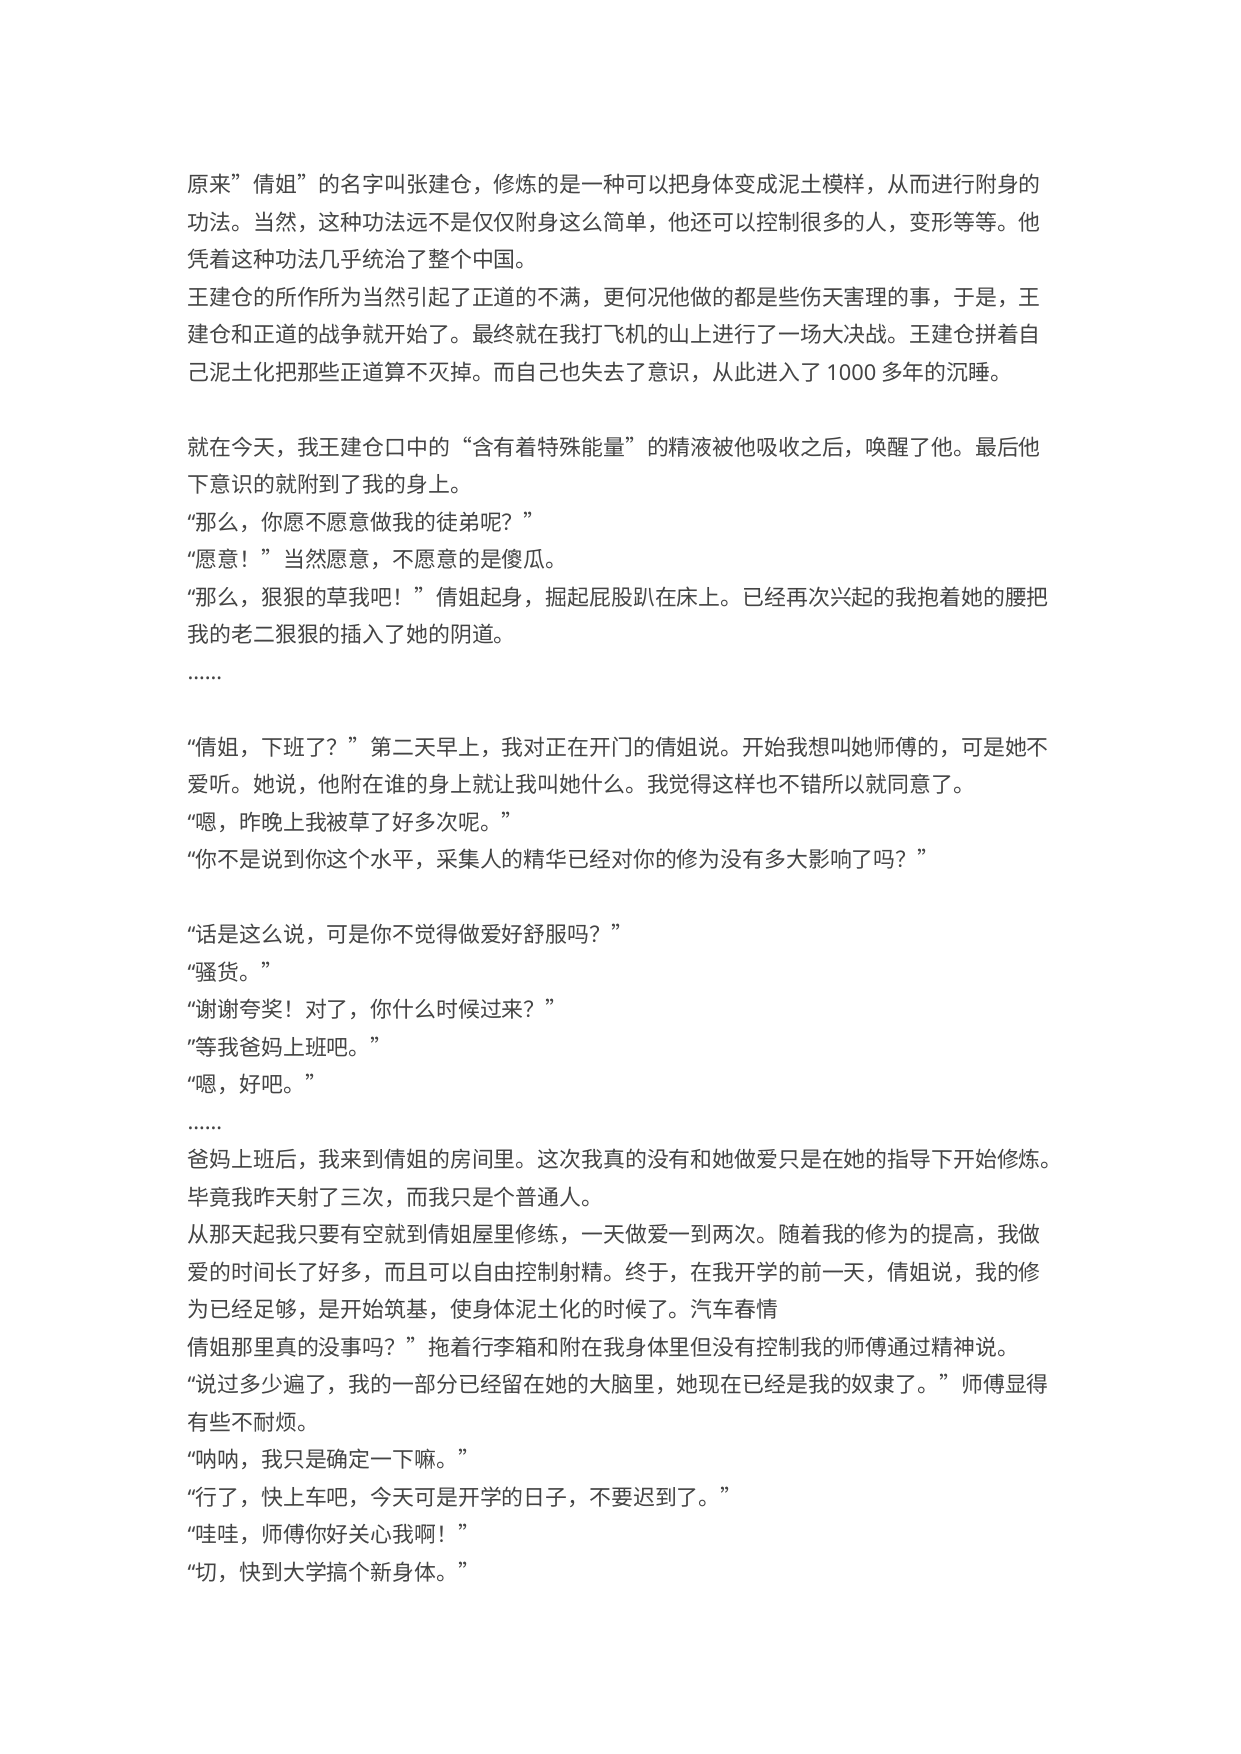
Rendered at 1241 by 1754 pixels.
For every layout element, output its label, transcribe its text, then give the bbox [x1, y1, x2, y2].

text “嗯，昨晚上我被草了好多次呢。”- S6 R& k. E6 ?. x3 q+ p [187, 802, 1053, 839]
text “切，快到大学搞个新身体。” [187, 1552, 1053, 1589]
text ……8 ?1 @& ` l' B[一次购买，终身免费更@新，缺失章#节等，请记住唯一联系%方式24~小时在线客服QQ6&46208907以及备用QQ2775269676] [187, 652, 1053, 727]
text 就在今天，我王建仓口中的“含有着特殊能量”的精液被他吸收之后，唤醒了他。最后他下意识的就附到了我的身上。/ r8 `' c7 _, | Y# J6 M [187, 427, 1053, 502]
text “骚货。” [187, 952, 1053, 989]
text “那么，你愿不愿意做我的徒弟呢？”9 s. N, A- h# Q4 ^5 r1 |/ h [187, 502, 1053, 539]
text “倩姐，下班了？”第二天早上，我对正在开门的倩姐说。开始我想叫她师傅的，可是她不爱听。她说，他附在谁的身上就让我叫她什么。我觉得这样也不错所以就同意了。 [187, 727, 1053, 802]
text “嗯，好吧。”" z4 n: O' {5 `" m+ n [187, 1064, 1053, 1102]
text “说过多少遍了，我的一部分已经留在她的大脑里，她现在已经是我的奴隶了。”师傅显得有些不耐烦。# t/ }1 s/ O$ W5 S) W3 J [187, 1364, 1053, 1439]
text 爸妈上班后，我来到倩姐的房间里。这次我真的没有和她做爱只是在她的指导下开始修炼。毕竟我昨天射了三次，而我只是个普通人。 [187, 1139, 1053, 1214]
text “话是这么说，可是你不觉得做爱好舒服吗？”: J% U' c, n4 R; S. W# Q [187, 914, 1053, 952]
text ”等我爸妈上班吧。”; E1 _* v: w% m4 g/ N/ c" \ [187, 1027, 1053, 1064]
text “哇哇，师傅你好关心我啊！” [187, 1514, 1053, 1552]
text 原来”倩姐”的名字叫张建仓，修炼的是一种可以把身体变成泥土模样，从而进行附身的功法。当然，这种功法远不是仅仅附身这么简单，他还可以控制很多的人，变形等等。他凭着这种功法几乎统治了整个中国。; U# y7 f1 r5 \ F: c [187, 164, 1053, 277]
text “那么，狠狠的草我吧！”倩姐起身，掘起屁股趴在床上。已经再次兴起的我抱着她的腰把我的老二狠狠的插入了她的阴道。, e5 L$ P( O& k; e5 w" ^( @ [187, 577, 1053, 652]
text “行了，快上车吧，今天可是开学的日子，不要迟到了。”. v: B! A9 q$ F8 f6 ] [187, 1477, 1053, 1514]
text “呐呐，我只是确定一下嘛。” [187, 1439, 1053, 1477]
text 倩姐那里真的没事吗？”拖着行李箱和附在我身体里但没有控制我的师傅通过精神说。 [187, 1327, 1053, 1364]
text 从那天起我只要有空就到倩姐屋里修练，一天做爱一到两次。随着我的修为的提高，我做爱的时间长了好多，而且可以自由控制射精。终于，在我开学的前一天，倩姐说，我的修为已经足够，是开始筑基，使身体泥土化的时候了。汽车春情 [187, 1214, 1053, 1327]
text “愿意！”当然愿意，不愿意的是傻瓜。 n" N* G! [0 [0 E# x1 S [187, 539, 1053, 577]
text “谢谢夸奖！对了，你什么时候过来？”. T2 r) D; Z6 l+ i$ G/ N [187, 989, 1053, 1027]
text …… [187, 1102, 1053, 1139]
text “你不是说到你这个水平，采集人的精华已经对你的修为没有多大影响了吗？”2 Y8 ]& L, g) Y( G" V0 ~ [187, 839, 1053, 914]
text 王建仓的所作所为当然引起了正道的不满，更何况他做的都是些伤天害理的事，于是，王建仓和正道的战争就开始了。最终就在我打飞机的山上进行了一场大决战。王建仓拼着自己泥土化把那些正道算不灭掉。而自己也失去了意识，从此进入了1000多年的沉睡。8 @4 z7 p+ Z, k. v1 T [187, 277, 1053, 427]
